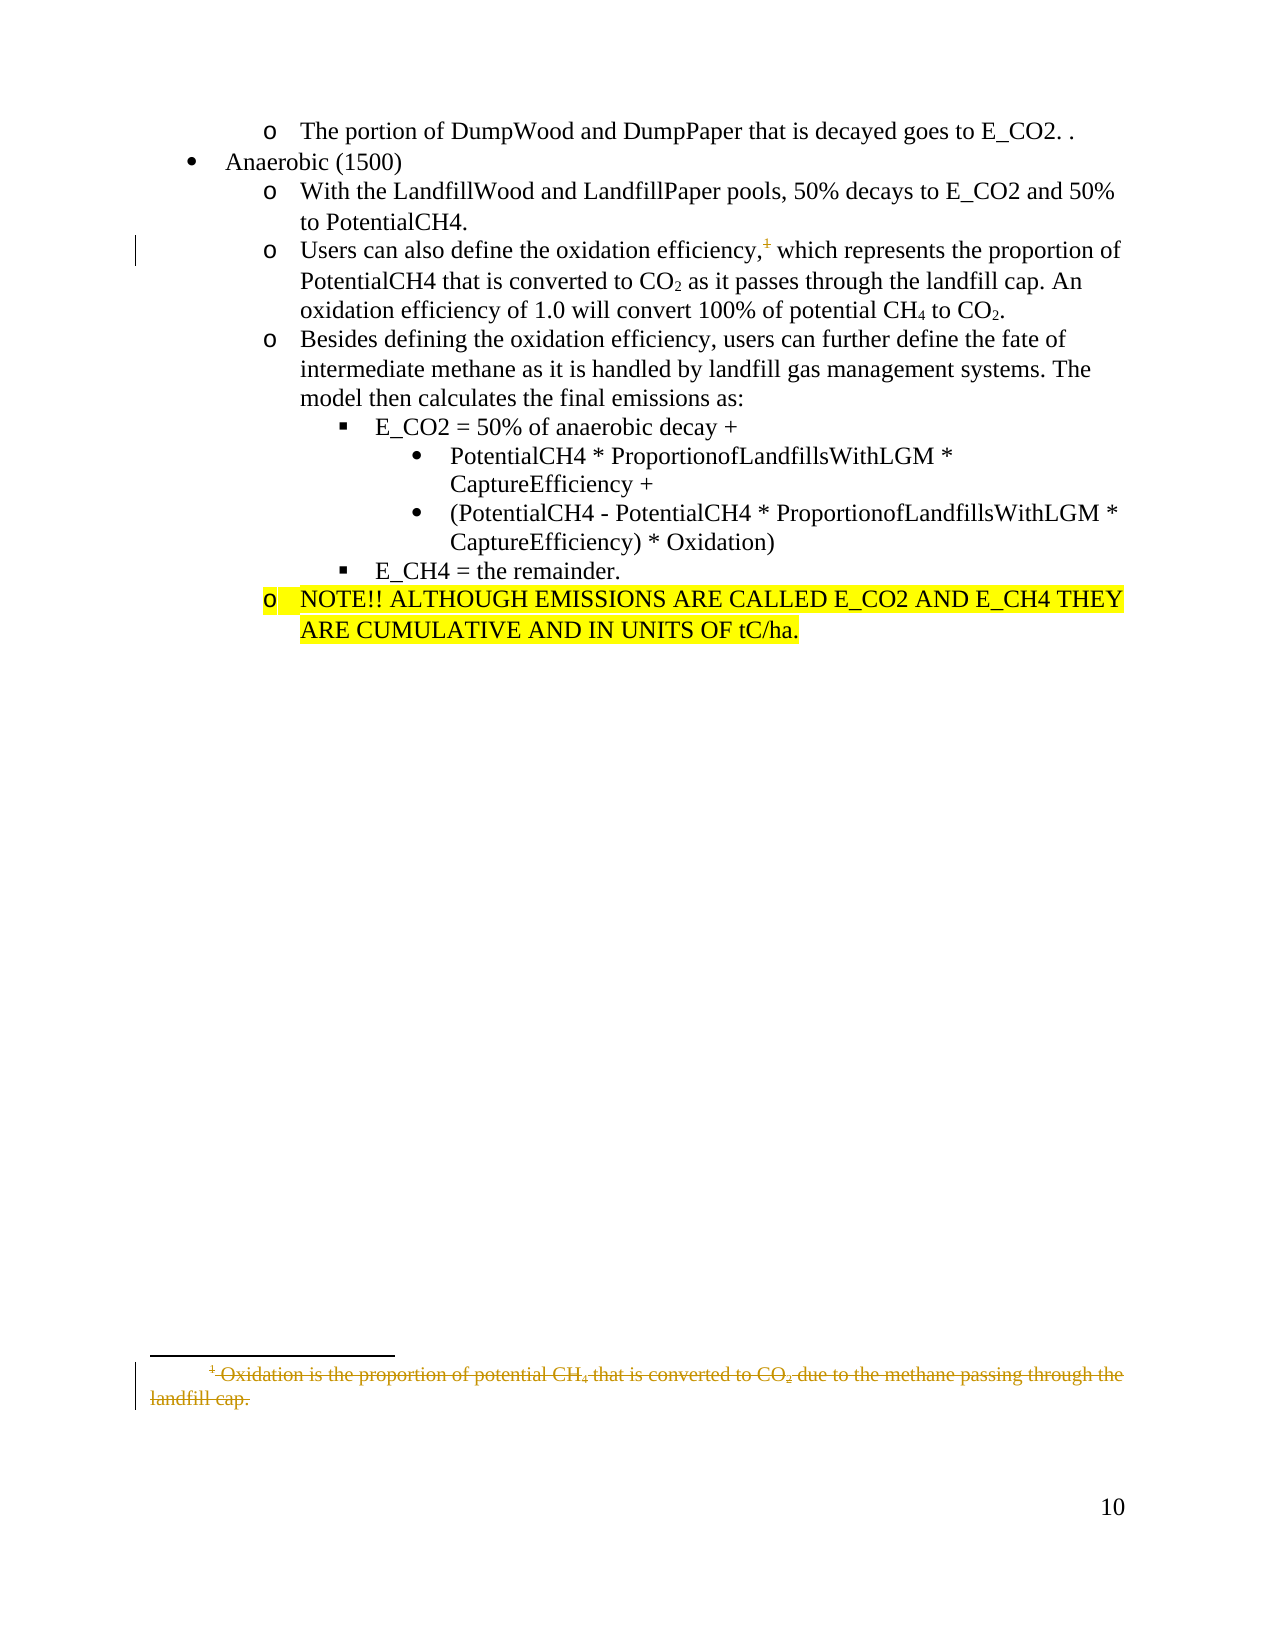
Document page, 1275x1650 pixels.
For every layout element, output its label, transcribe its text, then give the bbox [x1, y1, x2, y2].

list The portion of DumpWood and DumpPaper that is decayed goes to E_CO2. . [262, 116, 1125, 147]
list PotentialCH4 * ProportionofLandfillsWithLGM * CaptureEfficiency + [412, 441, 1125, 498]
list (PotentialCH4 - PotentialCH4 * ProportionofLandfillsWithLGM * CaptureEfficiency) * Oxidation) [412, 498, 1125, 556]
list NOTE!! ALTHOUGH EMISSIONS ARE CALLED E_CO2 AND E_CH4 THEY ARE CUMULATIVE AND IN UNITS OF tC/ha. [262, 584, 1125, 644]
list Besides defining the oxidation efficiency, users can further define the fate of intermediate methane as it is handled by landfill gas management systems. The model then calculates the final emissions as: [262, 324, 1125, 412]
list Anaerobic (1500) [187, 147, 1125, 176]
list E_CO2 = 50% of anaerobic decay + [337, 412, 1125, 441]
list With the LandfillWood and LandfillPaper pools, 50% decays to E_CO2 and 50% to PotentialCH4. [262, 176, 1125, 235]
list E_CH4 = the remainder. [337, 556, 1125, 584]
list Users can also define the oxidation efficiency, which represents the proportion of PotentialCH4 that is converted to CO2 as it passes through the landfill cap. An oxidation efficiency of 1.0 will convert 100% of potential CH4 to CO2. [262, 235, 1125, 324]
